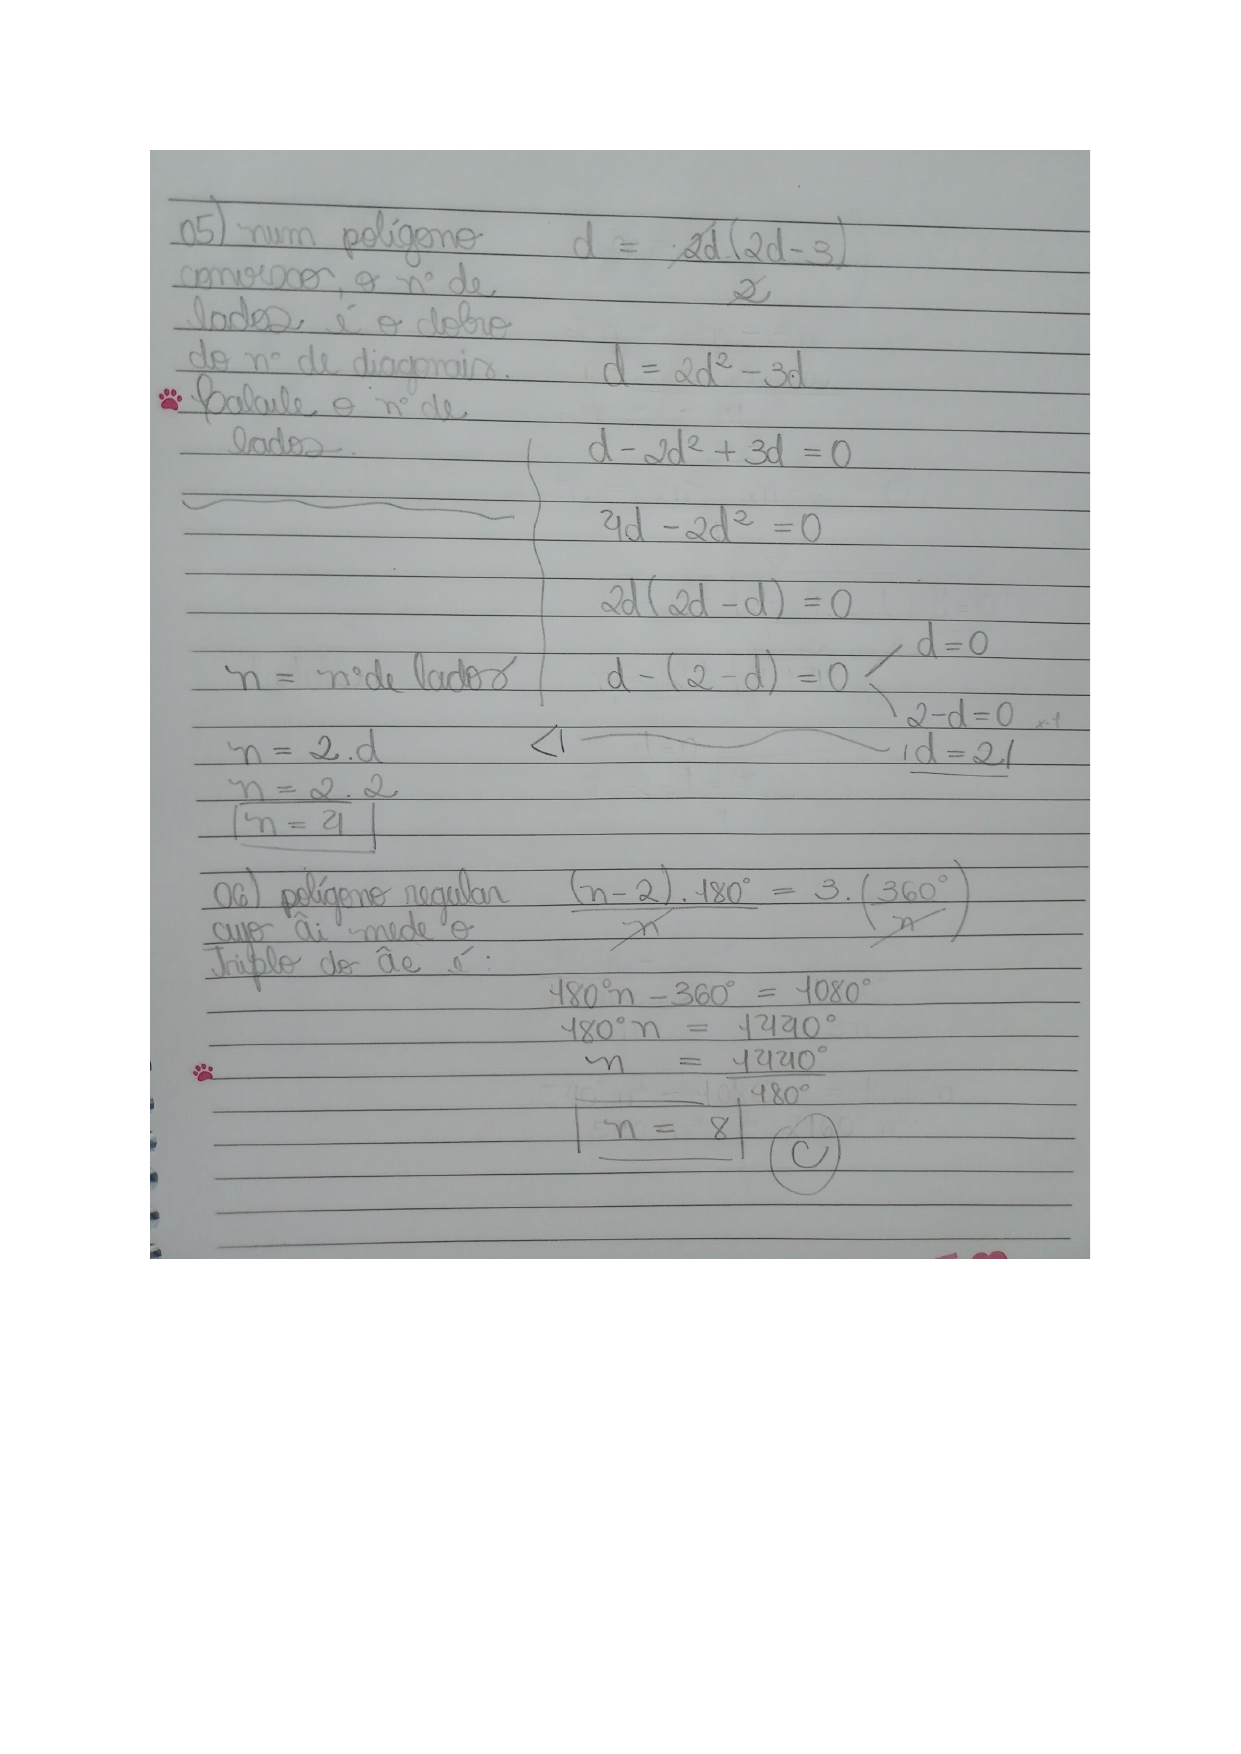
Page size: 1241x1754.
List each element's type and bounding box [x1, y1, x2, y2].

picture [150, 150, 1091, 1259]
